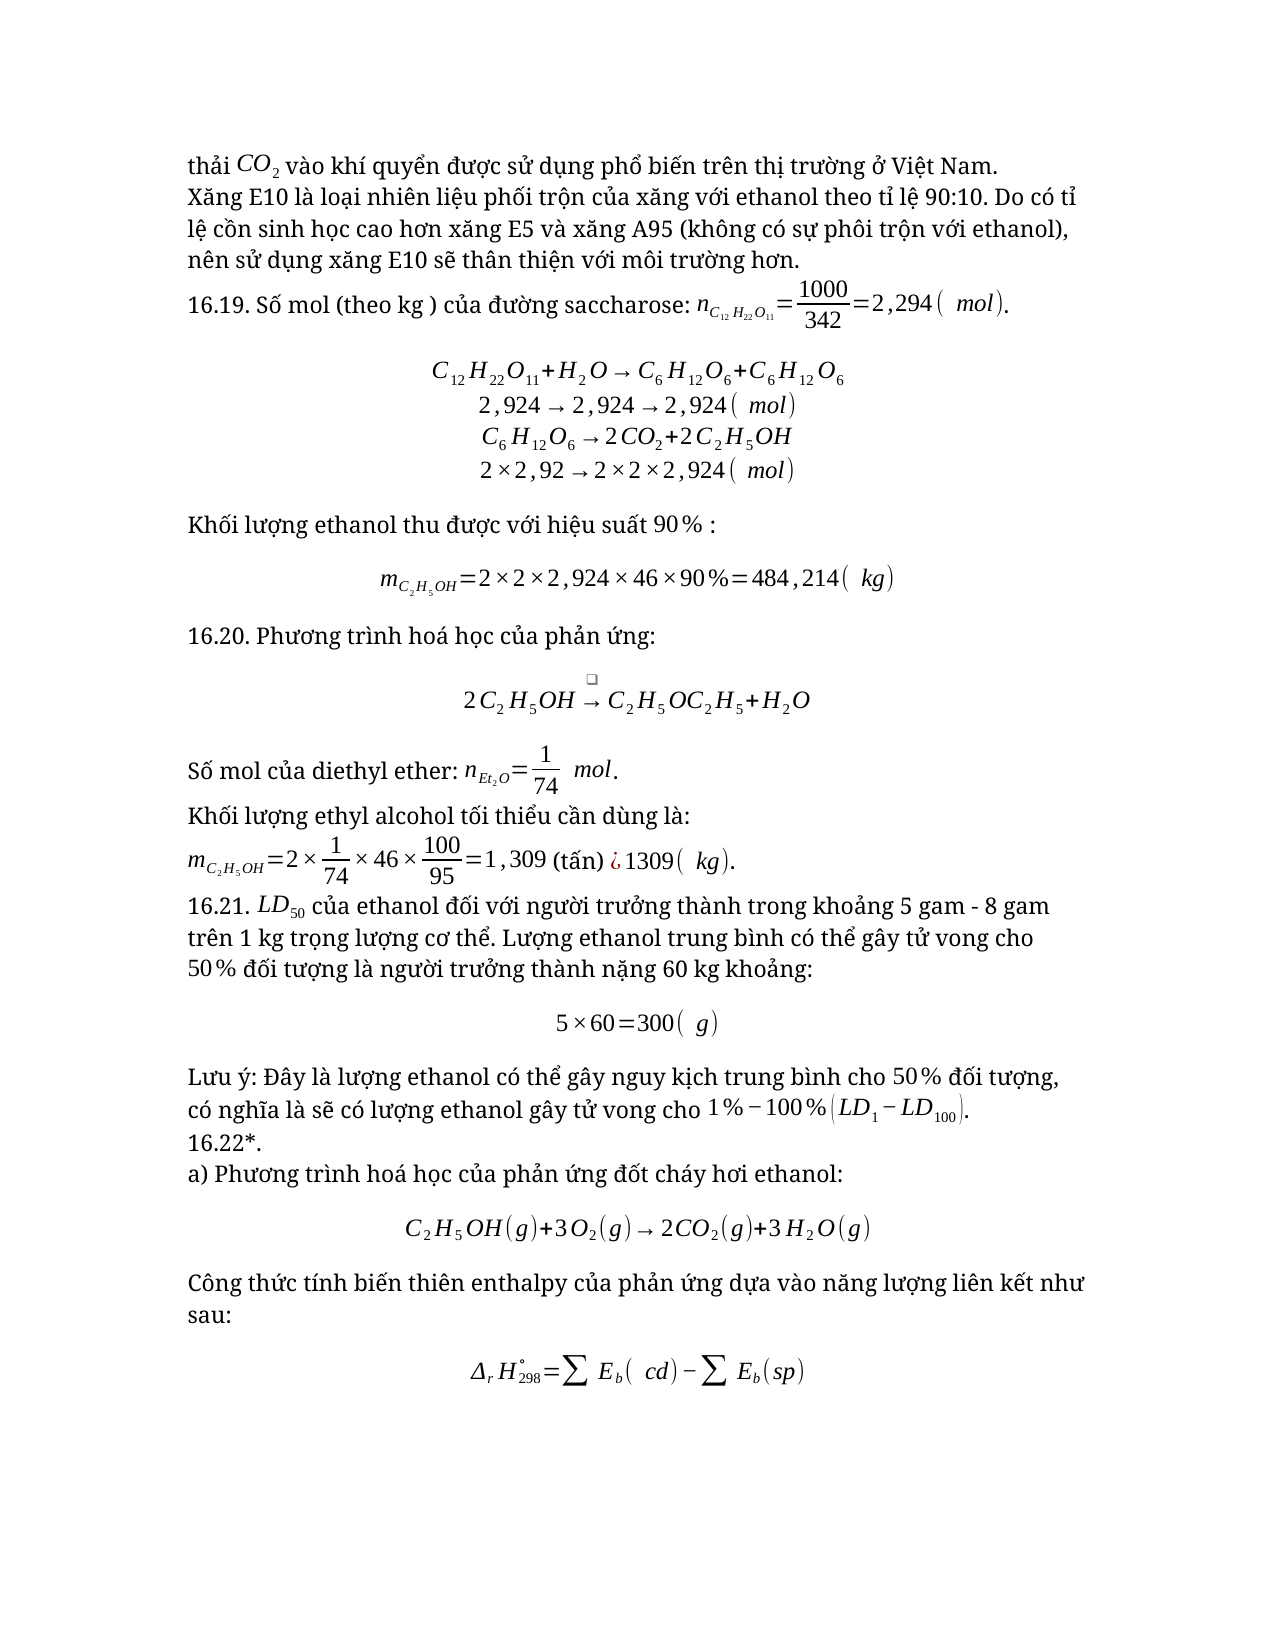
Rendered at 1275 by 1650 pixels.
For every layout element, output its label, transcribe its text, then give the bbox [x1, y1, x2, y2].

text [187, 150, 1087, 334]
text 16.20. Phương trình hoá học của phản ứng: [187, 620, 1087, 651]
text Khối lượng ethanol thu được với hiệu suất : [187, 509, 1087, 540]
text Số mol của diethyl ether: . Khối lượng ethyl alcohol tối thiểu cần dùng là: (tấn) . 16.21. của ethanol đối với người trưởng thành trong khoảng 5 gam - 8 gam trên 1 kg trọng lượng cơ thể. Lượng ethanol trung bình có thể gây tử vong cho đối tượng là người trưởng thành nặng 60 kg khoảng: [187, 741, 1087, 984]
text Lưu ý: Đây là lượng ethanol có thể gây nguy kịch trung bình cho đối tượng, có nghĩa là sẽ có lượng ethanol gây tử vong cho . 16.22*. a) Phương trình hoá học của phản ứng đốt cháy hơi ethanol: [187, 1061, 1087, 1189]
text Công thức tính biến thiên enthalpy của phản ứng dựa vào năng lượng liên kết như sau: [187, 1267, 1087, 1330]
